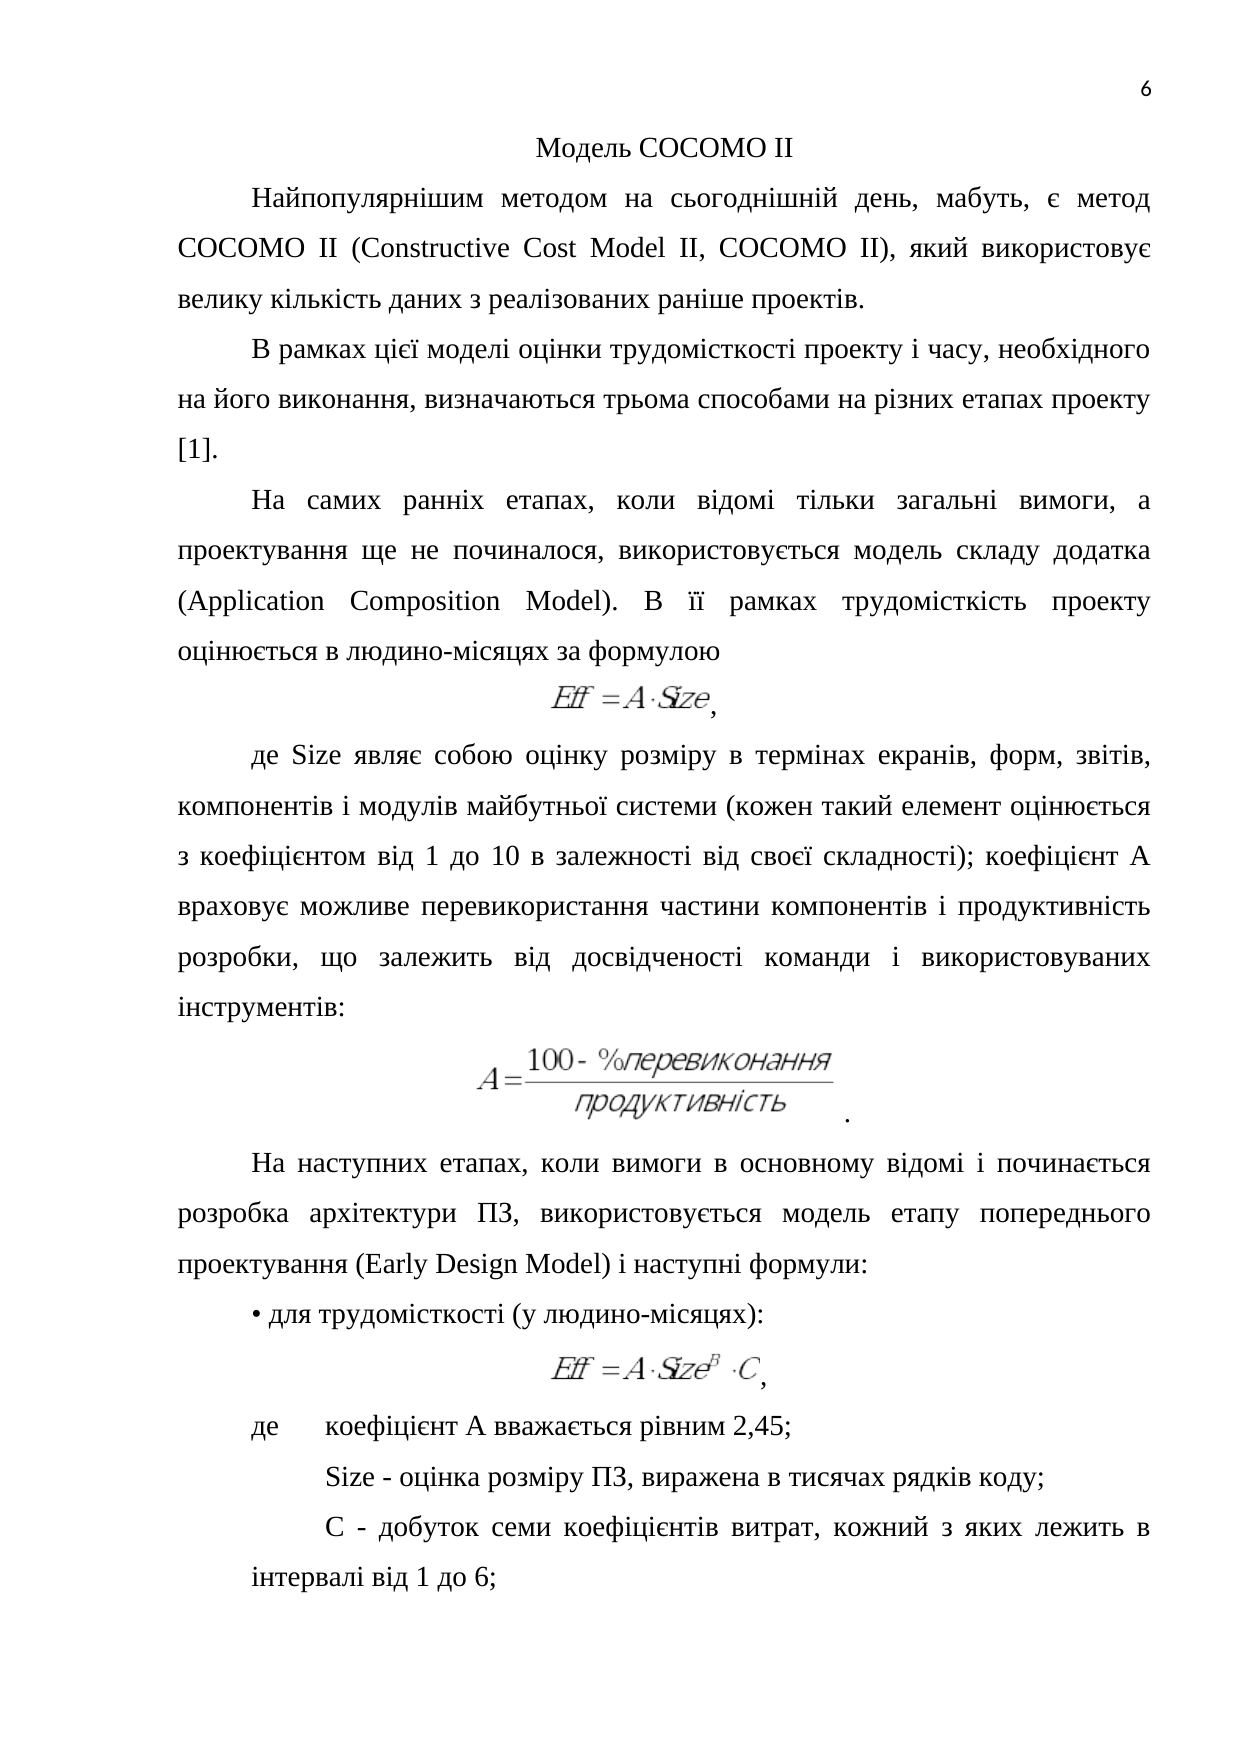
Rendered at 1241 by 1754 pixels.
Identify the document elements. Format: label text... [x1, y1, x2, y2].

text На наступних етапах, коли вимоги в основному відомі і починається розробка архітектури ПЗ, використовується модель етапу попереднього проектування (Early Design Model) і наступні формули: [177, 1145, 1152, 1279]
text де Size являє собою оцінку розміру в термінах екранів, форм, звітів, компонентів і модулів майбутньої системи (кожен такий елемент оцінюється з коефіцієнтом від 1 до 10 в залежності від своєї складності); коефіцієнт А враховує можливе перевикористання частини компонентів і продуктивність розробки, що залежить від досвідченості команди і використовуваних інструментів: [177, 737, 1152, 1023]
text Модель COCOMO II [177, 130, 1152, 163]
text , [472, 683, 1152, 721]
text де коефіцієнт А вважається рівним 2,45; [177, 1408, 1152, 1442]
text • для трудомісткості (у людино-місяцях): [177, 1296, 1152, 1330]
text Найпопулярнішим методом на сьогоднішній день, мабуть, є метод COCOMO II (Constructive Cost Model II, COCOMO II), який використовує велику кількість даних з реалізованих раніше проектів. [177, 180, 1152, 314]
text На самих ранніх етапах, коли відомі тільки загальні вимоги, а проектування ще не починалося, використовується модель складу додатка (Application Composition Model). В її рамках трудомісткість проекту оцінюється в людино-місяцях за формулою [177, 482, 1152, 666]
text С - добуток семи коефіцієнтів витрат, кожний з яких лежить в інтервалі від 1 до 6; [251, 1509, 1152, 1593]
text . [398, 1039, 1152, 1128]
text Size - оцінка розміру ПЗ, виражена в тисячах рядків коду; [251, 1459, 1152, 1492]
text В рамках цієї моделі оцінки трудомісткості проекту і часу, необхідного на його виконання, визначаються трьома способами на різних етапах проекту [1]. [177, 331, 1152, 465]
text , [472, 1346, 1152, 1392]
